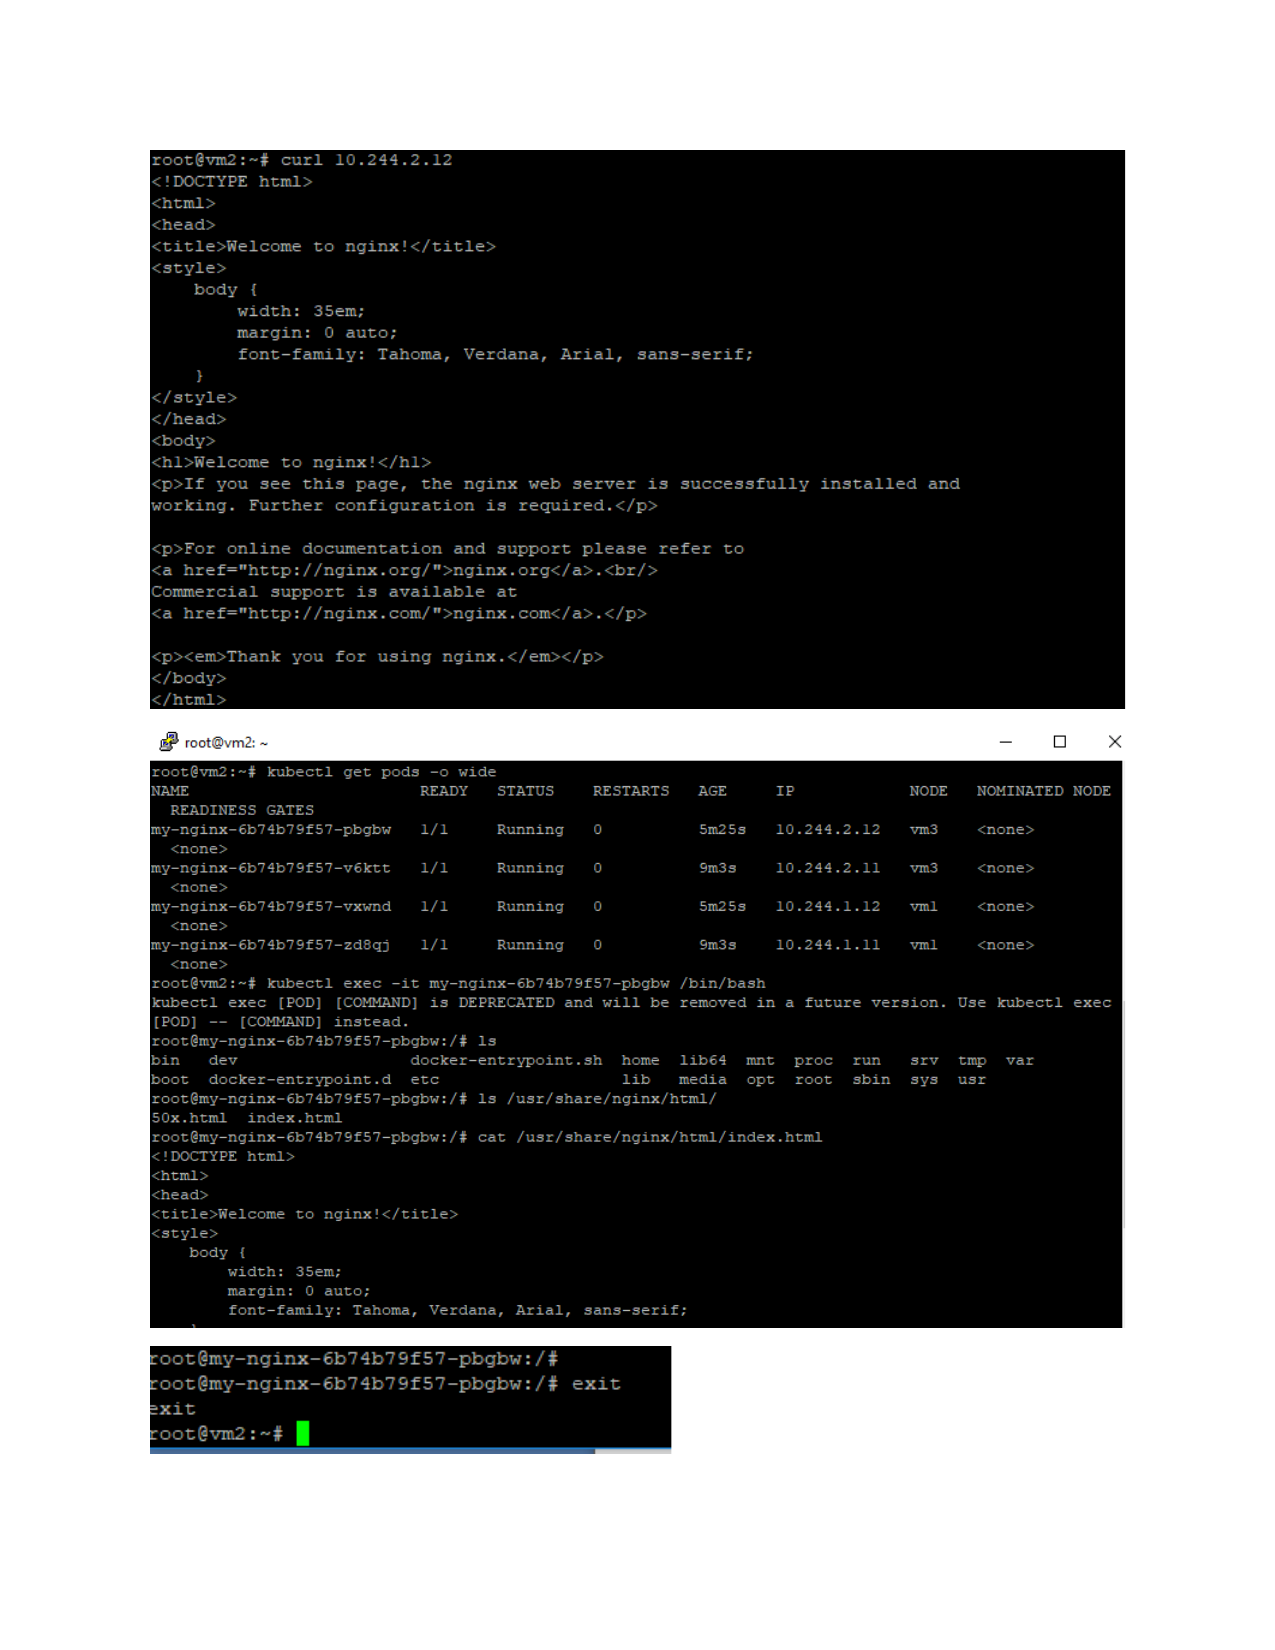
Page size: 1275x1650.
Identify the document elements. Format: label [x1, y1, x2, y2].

picture [150, 1346, 672, 1454]
picture [150, 727, 1125, 1328]
picture [150, 150, 1125, 709]
